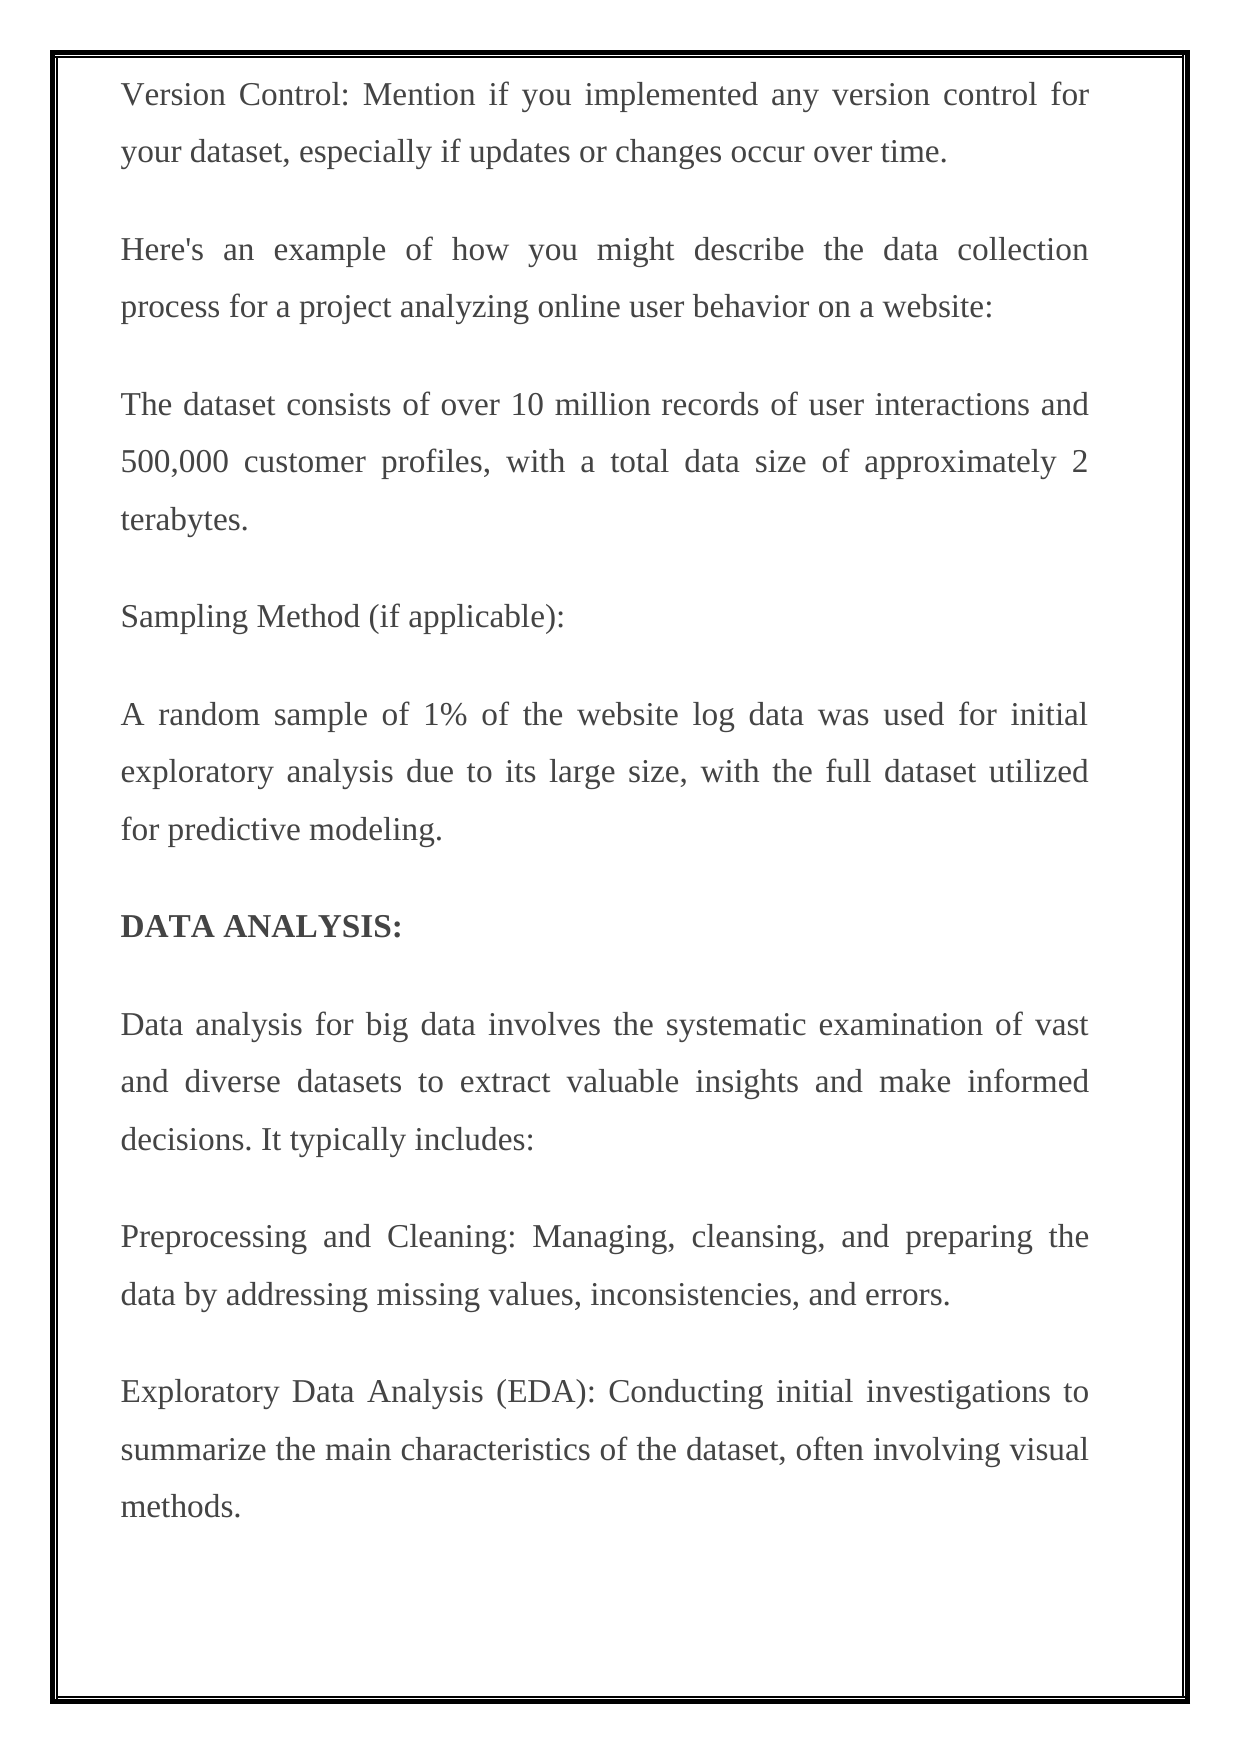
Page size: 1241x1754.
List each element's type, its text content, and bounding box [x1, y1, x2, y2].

text The dataset consists of over 10 million records of user interactions and 500,000 customer profiles, with a total data size of approximately 2 terabytes. [120, 384, 1090, 537]
text DATA ANALYSIS: [120, 906, 1090, 945]
text Here's an example of how you might describe the data collection process for a project analyzing online user behavior on a website: [120, 229, 1090, 325]
text Data analysis for big data involves the systematic examination of vast and diverse datasets to extract valuable insights and make informed decisions. It typically includes: [120, 1004, 1090, 1157]
text A random sample of 1% of the website log data was used for initial exploratory analysis due to its large size, with the full dataset utilized for predictive modeling. [120, 694, 1090, 847]
text Version Control: Mention if you implemented any version control for your dataset, especially if updates or changes occur over time. [120, 74, 1090, 170]
text Exploratory Data Analysis (EDA): Conducting initial investigations to summarize the main characteristics of the dataset, often involving visual methods. [120, 1371, 1090, 1525]
text Sampling Method (if applicable): [120, 596, 1090, 635]
text Preprocessing and Cleaning: Managing, cleansing, and preparing the data by addressing missing values, inconsistencies, and errors. [120, 1216, 1090, 1312]
